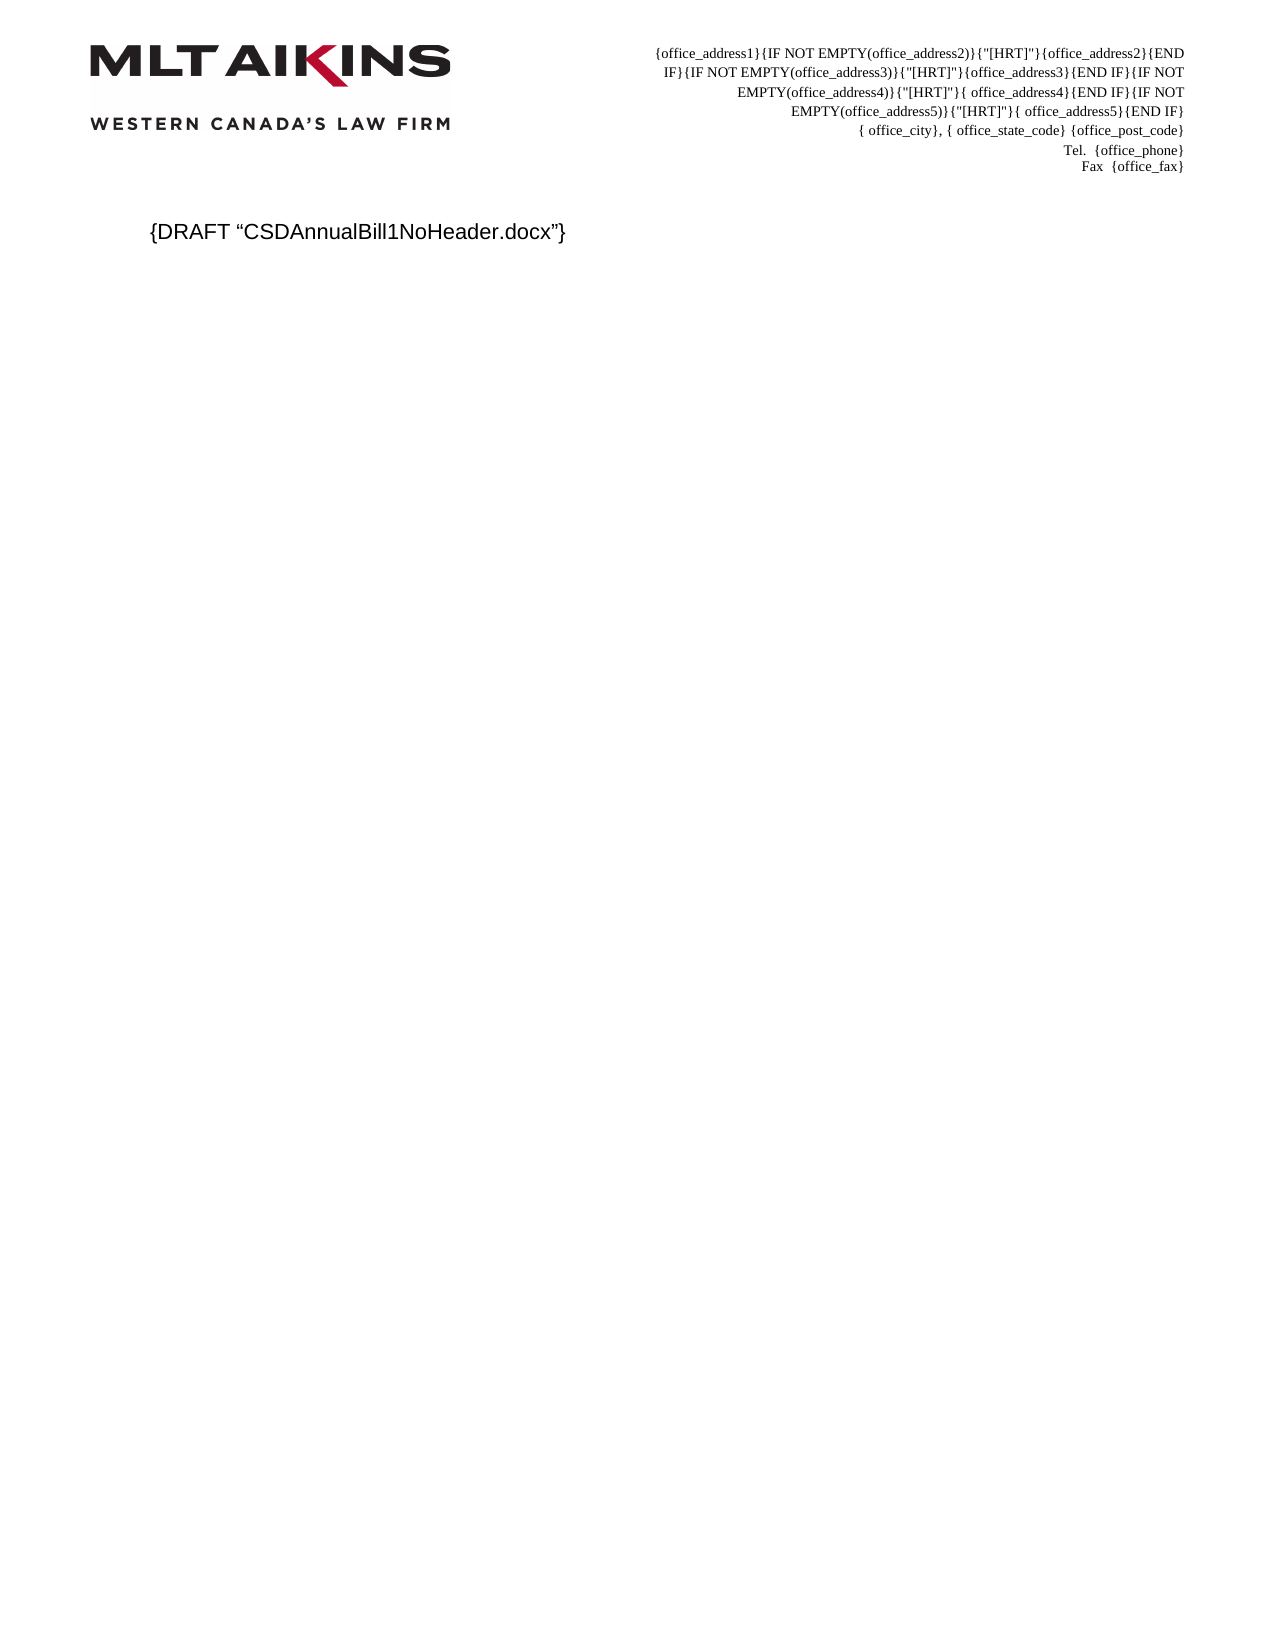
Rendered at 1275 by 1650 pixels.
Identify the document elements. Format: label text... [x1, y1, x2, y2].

picture [90, 45, 451, 130]
text {DRAFT “CSDAnnualBill1NoHeader.docx”} [150, 219, 1125, 244]
